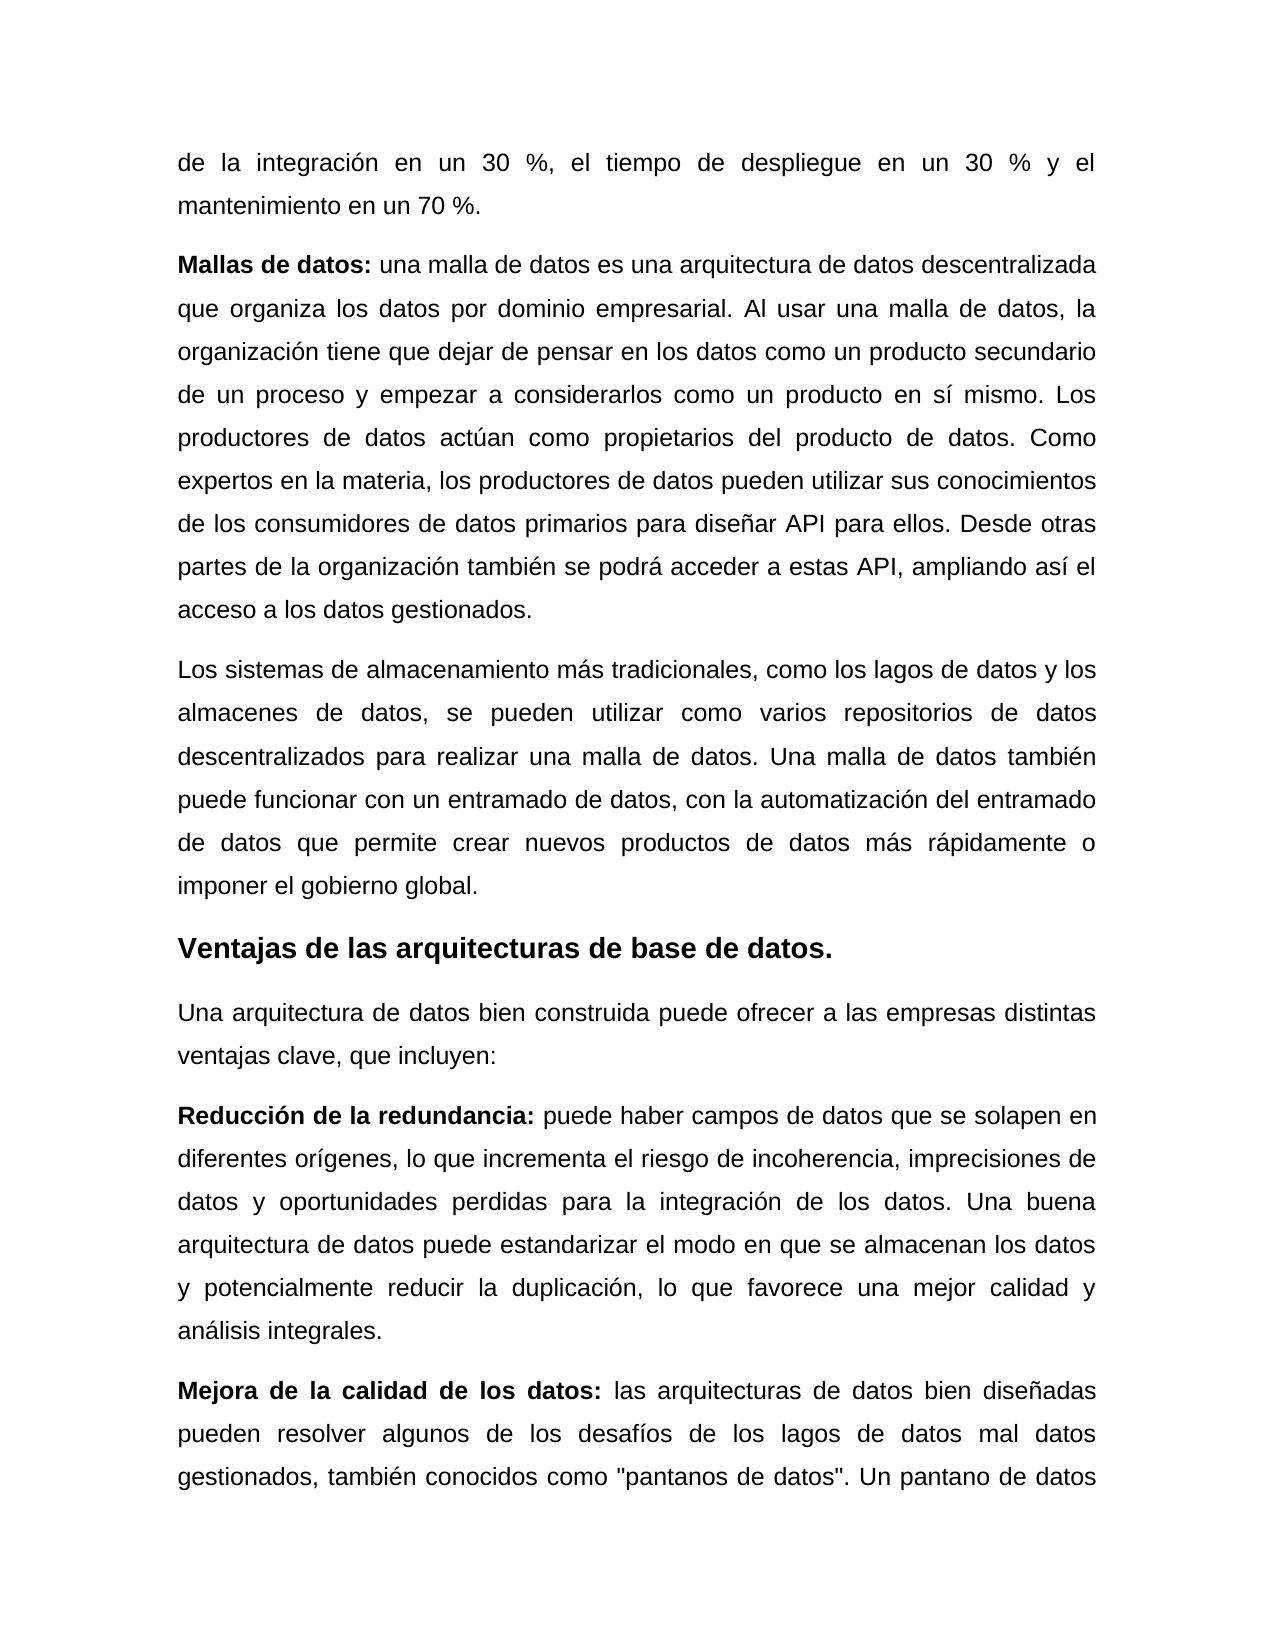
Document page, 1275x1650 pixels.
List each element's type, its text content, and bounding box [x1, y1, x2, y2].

text Mallas de datos: una malla de datos es una arquitectura de datos descentralizada que organiza los datos por dominio empresarial. Al usar una malla de datos, la organización tiene que dejar de pensar en los datos como un producto secundario de un proceso y empezar a considerarlos como un producto en sí mismo. Los productores de datos actúan como propietarios del producto de datos. Como expertos en la materia, los productores de datos pueden utilizar sus conocimientos de los consumidores de datos primarios para diseñar API para ellos. Desde otras partes de la organización también se podrá acceder a estas API, ampliando así el acceso a los datos gestionados. [177, 251, 1098, 624]
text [177, 148, 1098, 219]
text Reducción de la redundancia: puede haber campos de datos que se solapen en diferentes orígenes, lo que incrementa el riesgo de incoherencia, imprecisiones de datos y oportunidades perdidas para la integración de los datos. Una buena arquitectura de datos puede estandarizar el modo en que se almacenan los datos y potencialmente reducir la duplicación, lo que favorece una mejor calidad y análisis integrales. [177, 1101, 1098, 1345]
text Una arquitectura de datos bien construida puede ofrecer a las empresas distintas ventajas clave, que incluyen: [177, 998, 1098, 1069]
text Ventajas de las arquitecturas de base de datos. [177, 931, 1098, 964]
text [177, 1376, 1098, 1491]
text Los sistemas de almacenamiento más tradicionales, como los lagos de datos y los almacenes de datos, se pueden utilizar como varios repositorios de datos descentralizados para realizar una malla de datos. Una malla de datos también puede funcionar con un entramado de datos, con la automatización del entramado de datos que permite crear nuevos productos de datos más rápidamente o imponer el gobierno global. [177, 655, 1098, 900]
